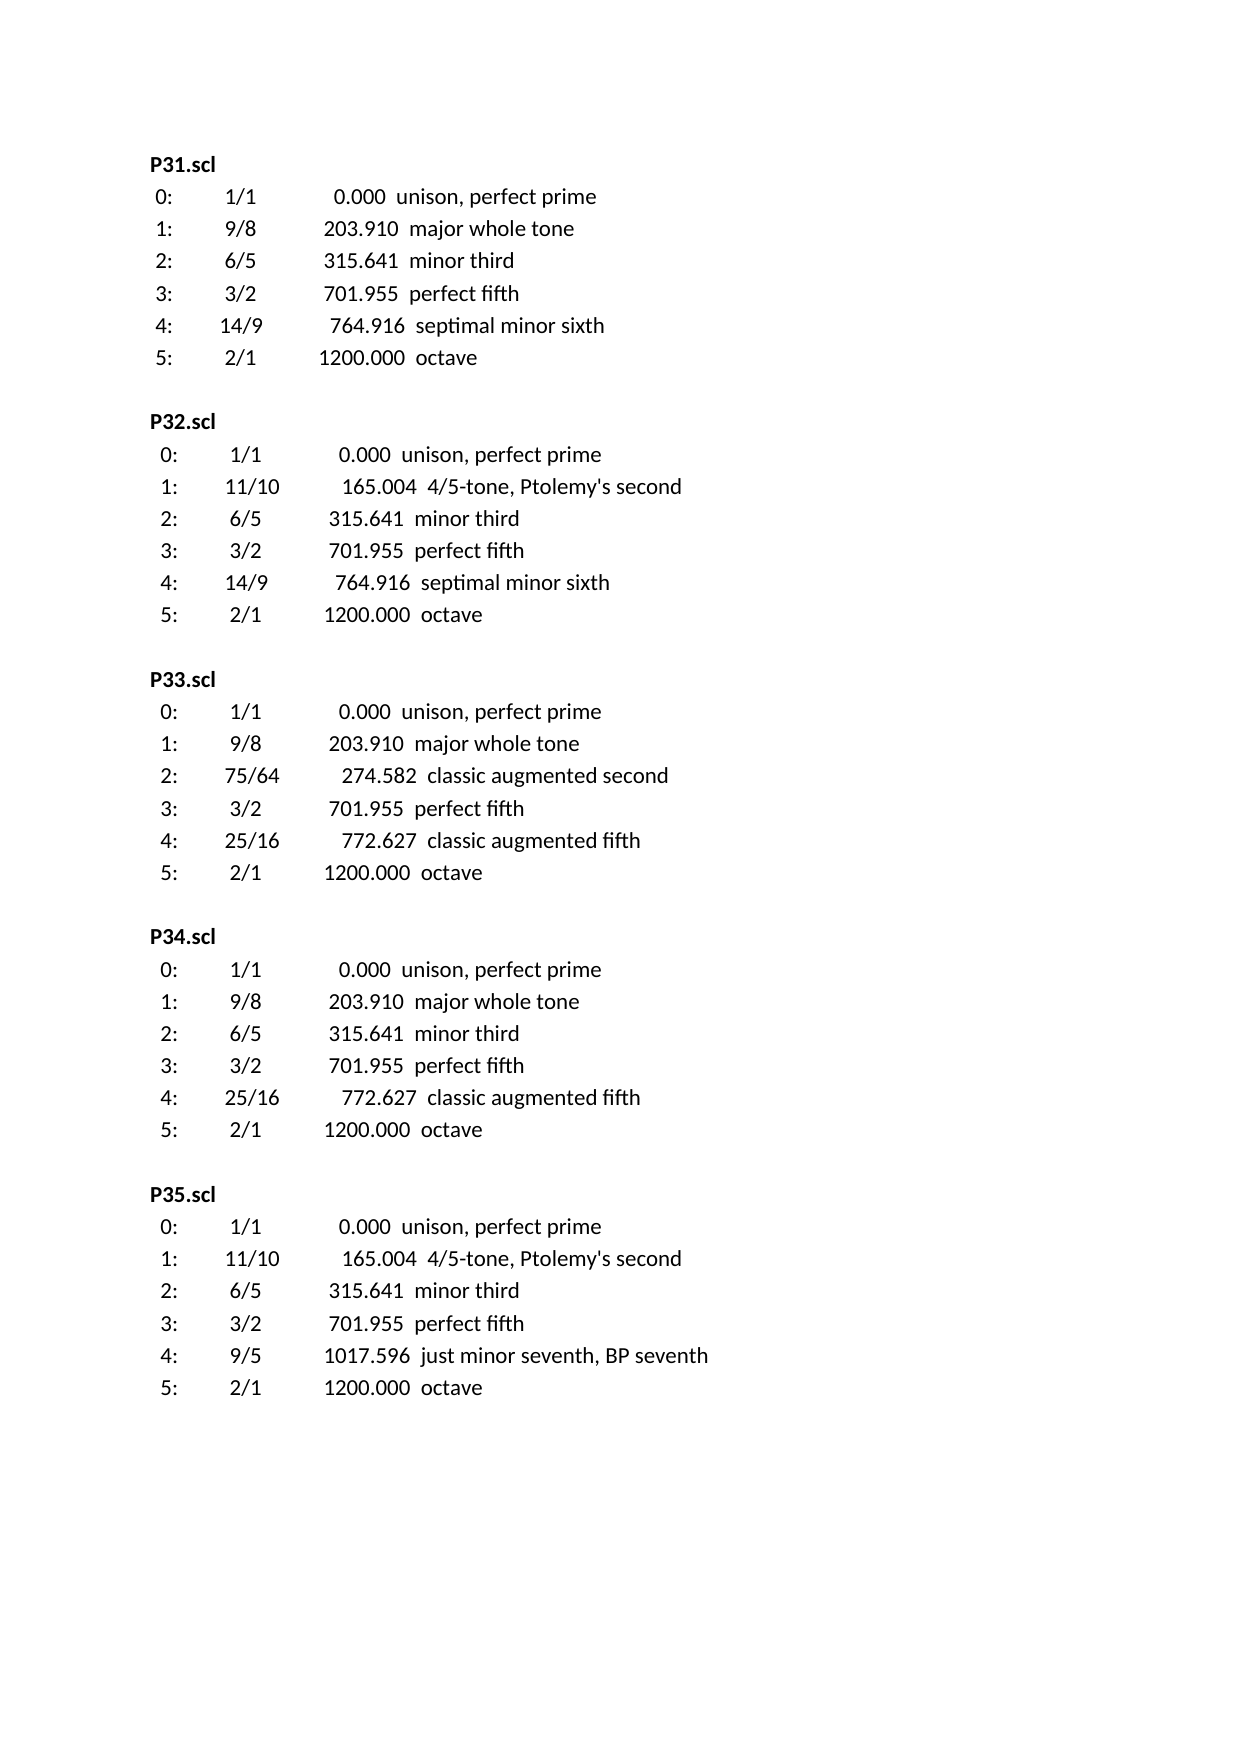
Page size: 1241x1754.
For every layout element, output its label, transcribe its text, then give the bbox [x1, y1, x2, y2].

text 1: 9/8 203.910 major whole tone [150, 987, 1090, 1015]
text 5: 2/1 1200.000 octave [150, 1116, 1090, 1144]
text 0: 1/1 0.000 unison, perfect prime [150, 182, 1090, 210]
text 3: 3/2 701.955 perfect fifth [150, 794, 1090, 822]
text 1: 11/10 165.004 4/5-tone, Ptolemy's second [150, 472, 1090, 500]
text 0: 1/1 0.000 unison, perfect prime [150, 440, 1090, 468]
text 3: 3/2 701.955 perfect fifth [150, 1051, 1090, 1079]
text 0: 1/1 0.000 unison, perfect prime [150, 1212, 1090, 1240]
text 1: 11/10 165.004 4/5-tone, Ptolemy's second [150, 1244, 1090, 1272]
text 5: 2/1 1200.000 octave [150, 858, 1090, 886]
text 4: 9/5 1017.596 just minor seventh, BP seventh [150, 1341, 1090, 1369]
text 2: 75/64 274.582 classic augmented second [150, 762, 1090, 789]
text 2: 6/5 315.641 minor third [150, 1019, 1090, 1047]
text 1: 9/8 203.910 major whole tone [150, 214, 1090, 242]
text 3: 3/2 701.955 perfect fifth [150, 1309, 1090, 1337]
text P33.scl [150, 665, 1090, 693]
text 5: 2/1 1200.000 octave [150, 343, 1090, 371]
text 2: 6/5 315.641 minor third [150, 247, 1090, 274]
text 2: 6/5 315.641 minor third [150, 504, 1090, 532]
text 3: 3/2 701.955 perfect fifth [150, 536, 1090, 564]
text P35.scl [150, 1180, 1090, 1208]
text 4: 25/16 772.627 classic augmented fifth [150, 1083, 1090, 1111]
text P34.scl [150, 922, 1090, 951]
text 5: 2/1 1200.000 octave [150, 601, 1090, 629]
text 4: 25/16 772.627 classic augmented fifth [150, 826, 1090, 854]
text 0: 1/1 0.000 unison, perfect prime [150, 955, 1090, 983]
text 4: 14/9 764.916 septimal minor sixth [150, 311, 1090, 339]
text 0: 1/1 0.000 unison, perfect prime [150, 697, 1090, 725]
text P32.scl [150, 407, 1090, 436]
text P31.scl [150, 150, 1090, 178]
text 2: 6/5 315.641 minor third [150, 1277, 1090, 1304]
text 4: 14/9 764.916 septimal minor sixth [150, 568, 1090, 596]
text 1: 9/8 203.910 major whole tone [150, 729, 1090, 757]
text 3: 3/2 701.955 perfect fifth [150, 279, 1090, 307]
text 5: 2/1 1200.000 octave [150, 1373, 1090, 1401]
